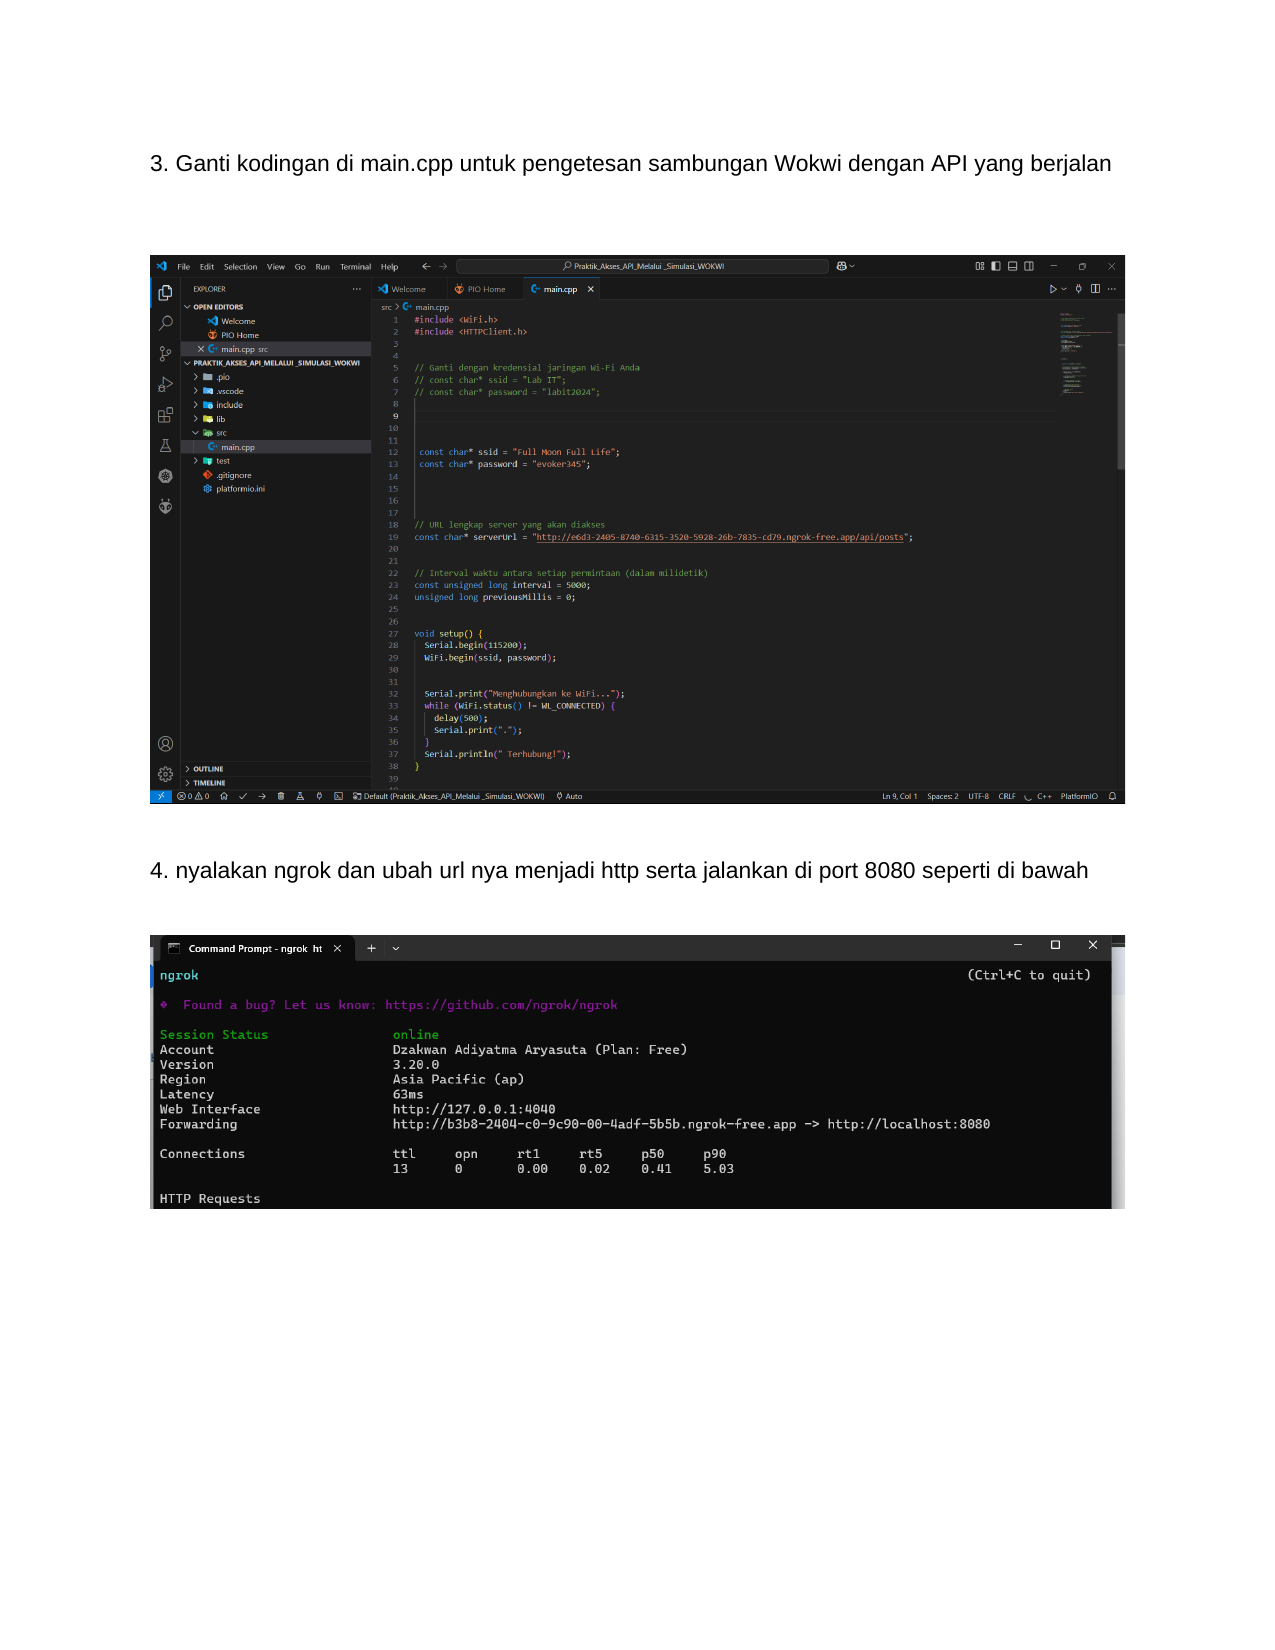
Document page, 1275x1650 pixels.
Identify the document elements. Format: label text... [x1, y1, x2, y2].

picture [150, 935, 1125, 1209]
text 4. nyalakan ngrok dan ubah url nya menjadi http serta jalankan di port 8080 seperti di bawah [150, 857, 1125, 883]
picture [150, 255, 1125, 804]
text 3. Ganti kodingan di main.cpp untuk pengetesan sambungan Wokwi dengan API yang berjalan [150, 150, 1125, 176]
